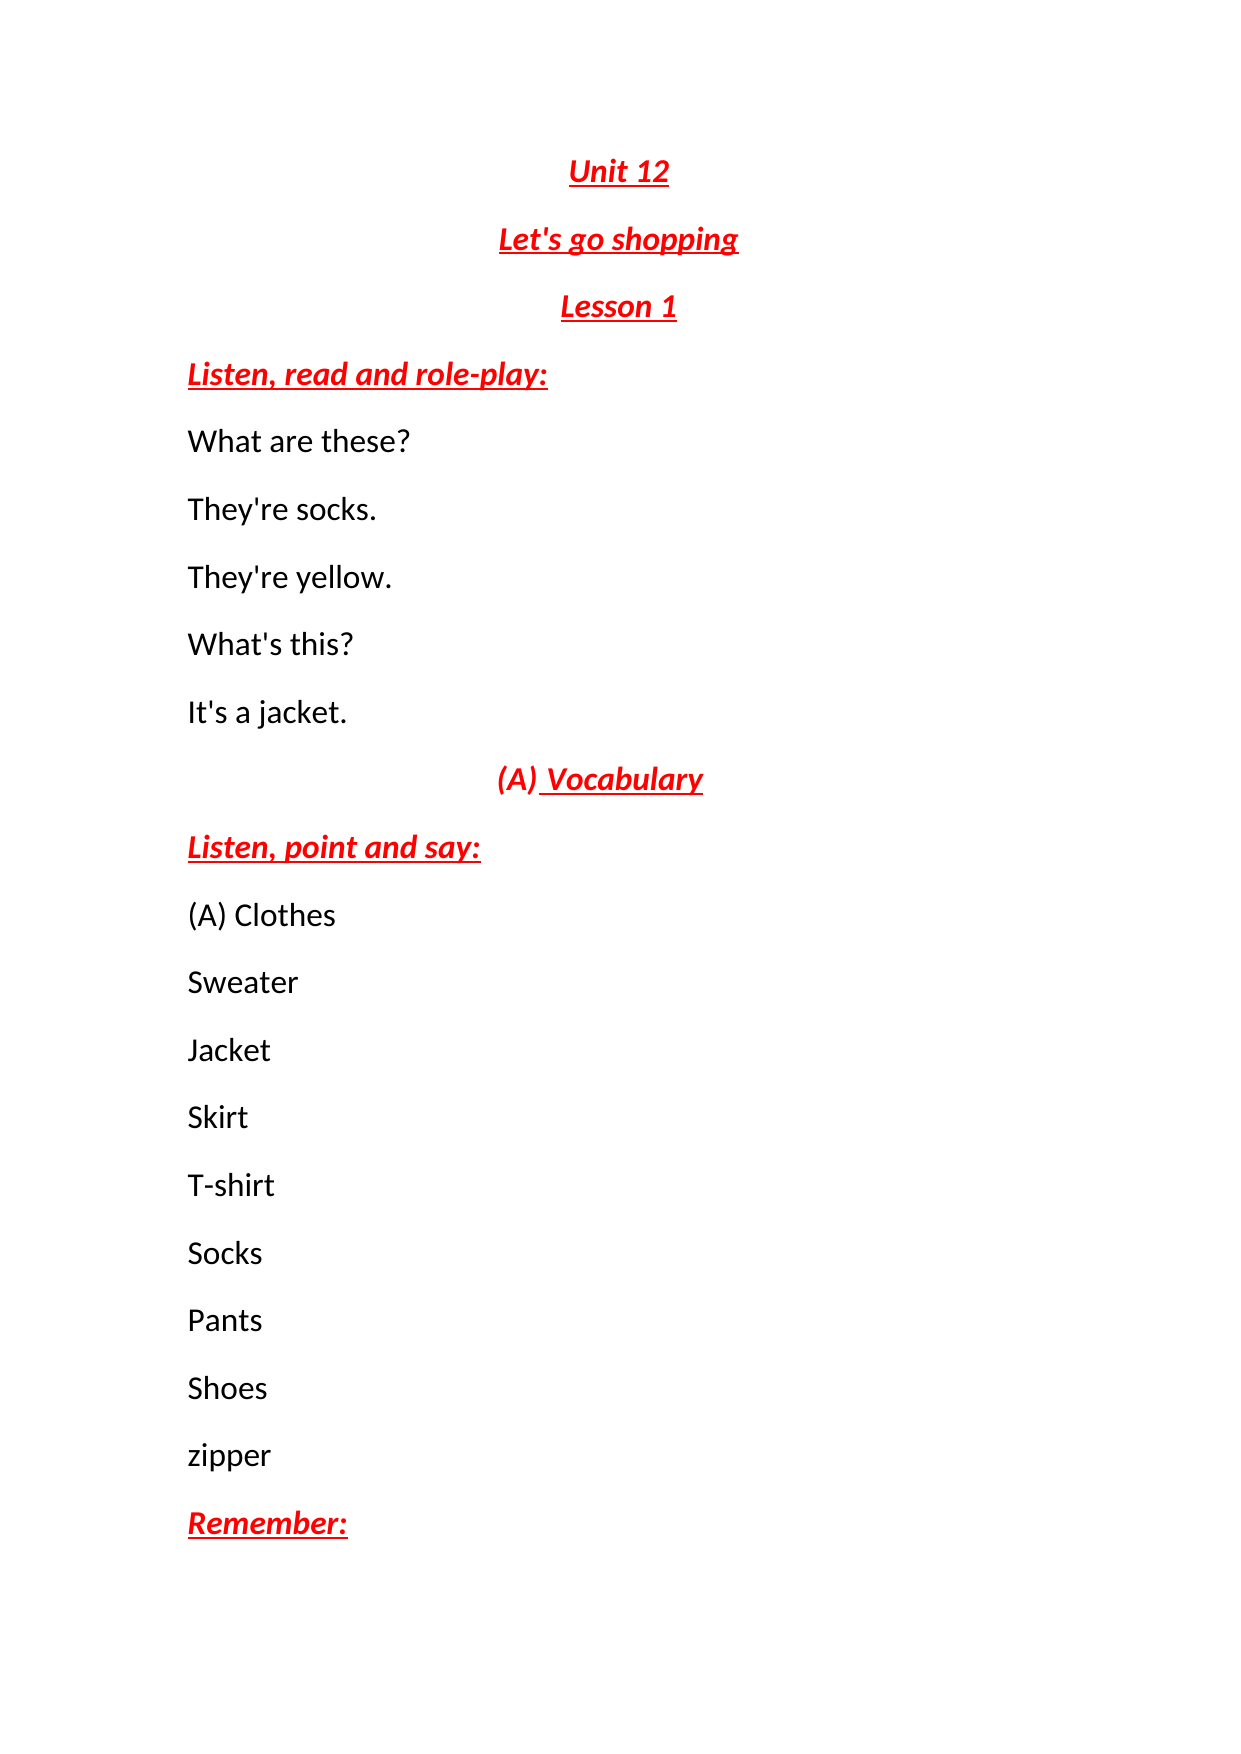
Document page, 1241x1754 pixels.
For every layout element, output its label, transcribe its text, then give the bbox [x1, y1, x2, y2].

text Skirt [187, 1096, 1053, 1137]
text They're yellow. [187, 556, 1053, 596]
text Shoes [187, 1367, 1053, 1408]
text Pants [187, 1299, 1053, 1340]
text Remember: [187, 1502, 1053, 1543]
text T-shirt [187, 1164, 1053, 1205]
text What are these? [187, 420, 1053, 461]
list Vocabulary [225, 758, 978, 799]
text (A) Clothes [187, 894, 1053, 934]
text Jacket [187, 1029, 1053, 1069]
text It's a jacket. [187, 691, 1053, 732]
text Listen, read and role-play: [187, 353, 1053, 393]
text Let's go shopping [187, 218, 1053, 258]
text They're socks. [187, 488, 1053, 529]
text Sweater [187, 961, 1053, 1002]
text Lesson 1 [187, 285, 1053, 326]
text zipper [187, 1434, 1053, 1475]
text Listen, point and say: [187, 826, 1053, 867]
text Socks [187, 1232, 1053, 1272]
text What's this? [187, 623, 1053, 664]
text Unit 12 [187, 150, 1053, 191]
